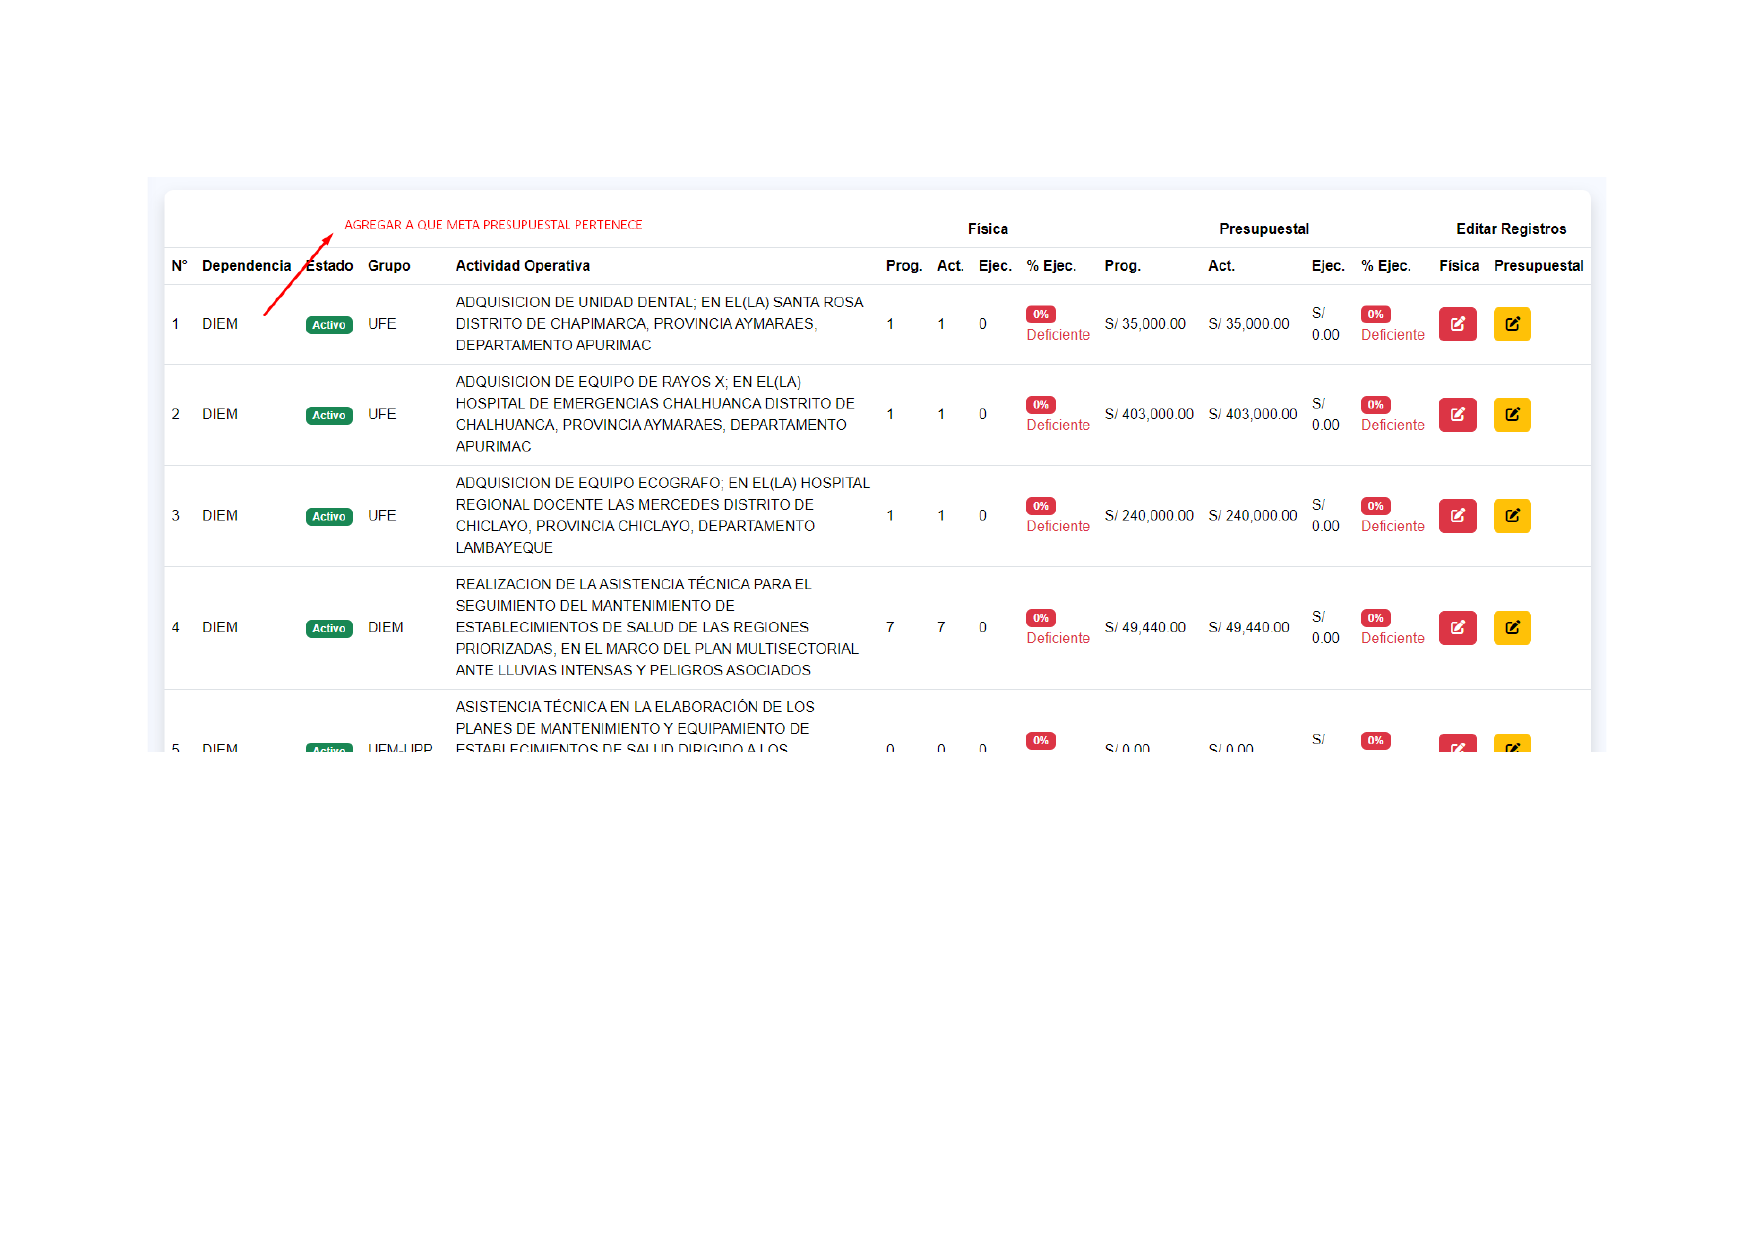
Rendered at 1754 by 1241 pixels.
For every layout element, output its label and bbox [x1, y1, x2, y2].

picture [147, 177, 1607, 752]
